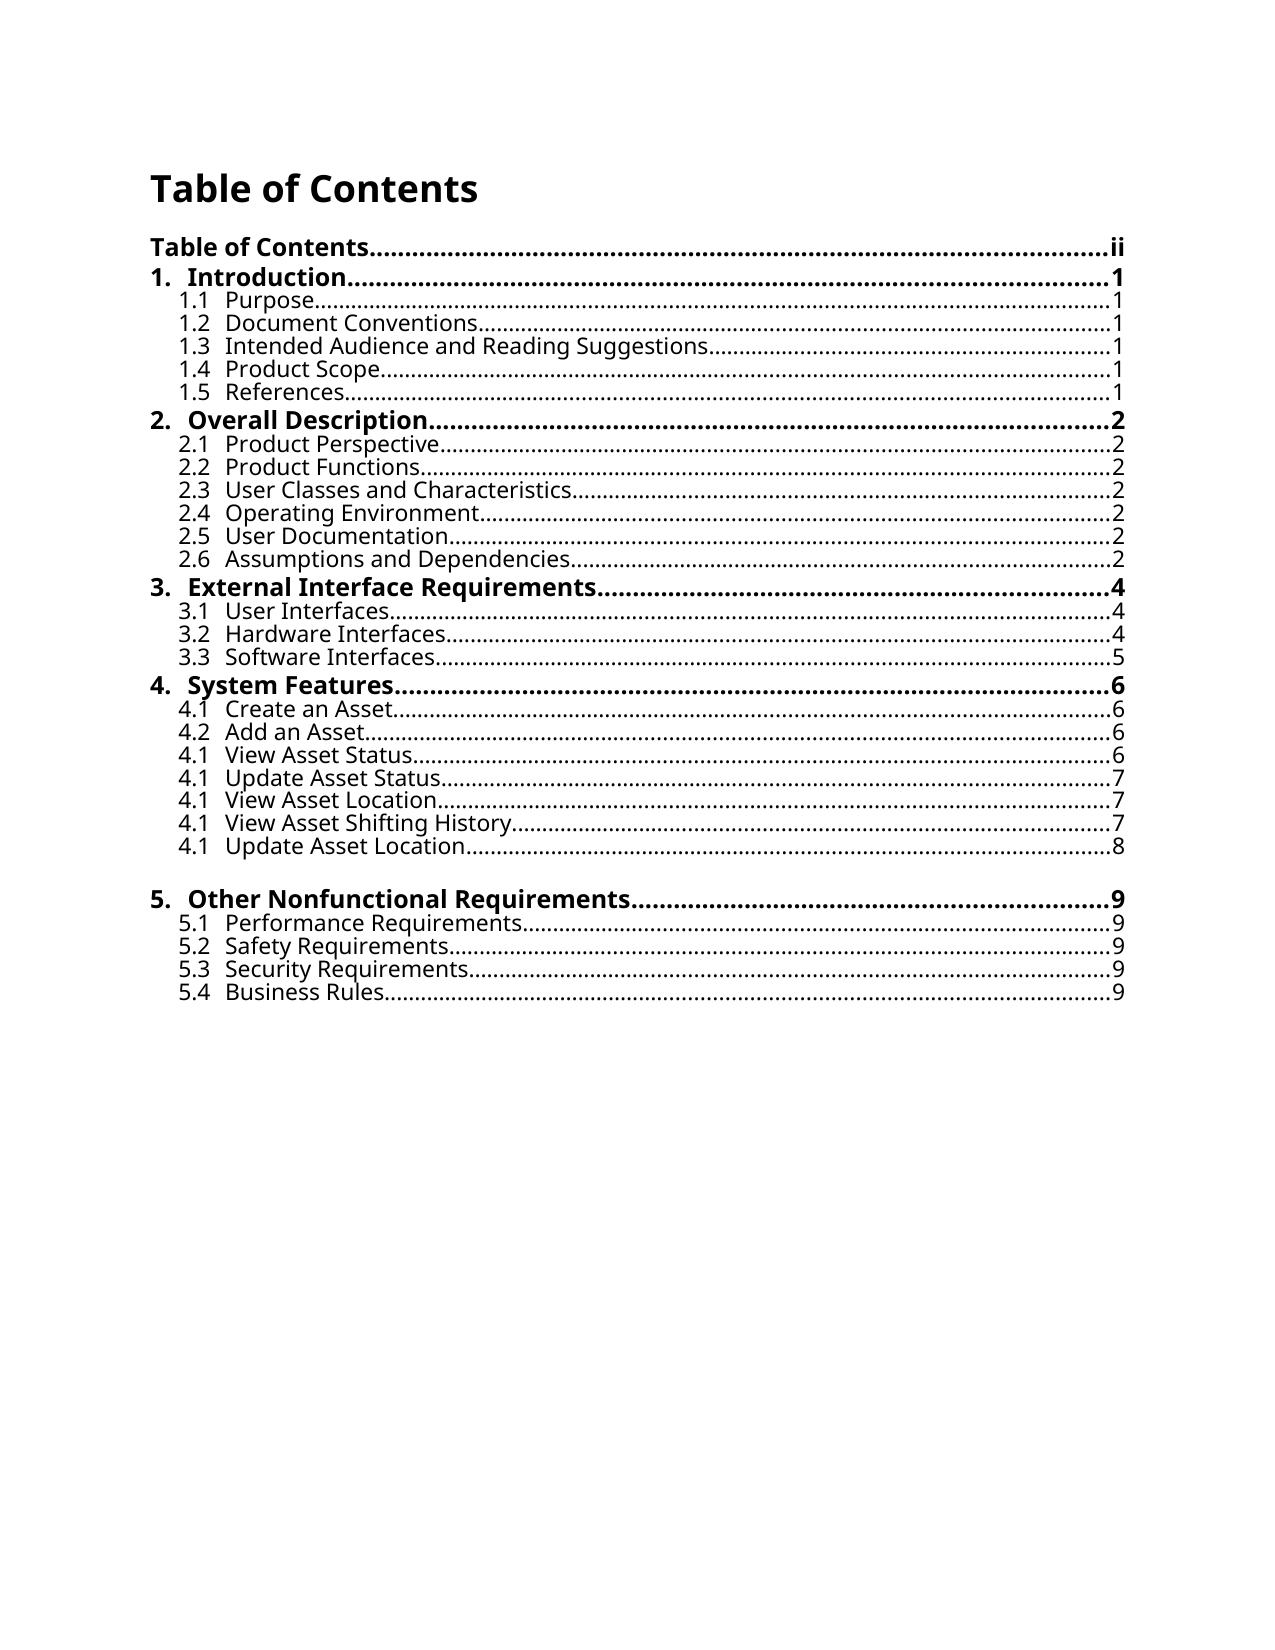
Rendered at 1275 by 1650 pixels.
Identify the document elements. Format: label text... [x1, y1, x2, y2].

text 3.1 User Interfaces 4 [178, 601, 1125, 624]
text 4.1 Create an Asset 6 [178, 699, 1125, 722]
text Table of Contents ii [150, 238, 1125, 261]
text 3.3 Software Interfaces 5 [178, 647, 1125, 670]
text Table of Contents [150, 162, 1125, 213]
text 5. Other Nonfunctional Requirements 9 [150, 891, 1125, 913]
text 2.6 Assumptions and Dependencies 2 [178, 549, 1125, 572]
text 4.1 View Asset Shifting History 7 [178, 813, 1125, 836]
text 2.3 User Classes and Characteristics 2 [178, 480, 1125, 503]
text 4.1 Update Asset Location 8 [178, 836, 1125, 859]
text 2.1 Product Perspective 2 [178, 434, 1125, 457]
text 2.2 Product Functions 2 [178, 457, 1125, 480]
text 4. System Features 6 [150, 676, 1125, 699]
text 2.5 User Documentation 2 [178, 526, 1125, 549]
text 5.2 Safety Requirements 9 [178, 936, 1125, 959]
text 2. Overall Description 2 [150, 411, 1125, 434]
text 1.3 Intended Audience and Reading Suggestions 1 [178, 336, 1125, 359]
text 3.2 Hardware Interfaces 4 [178, 624, 1125, 647]
text 1.1 Purpose 1 [178, 291, 1125, 313]
text 1.5 References 1 [178, 382, 1125, 405]
text 1.2 Document Conventions 1 [178, 313, 1125, 336]
text 3. External Interface Requirements 4 [150, 578, 1125, 601]
text 5.3 Security Requirements 9 [178, 959, 1125, 982]
text 4.1 Update Asset Status 7 [178, 768, 1125, 791]
text 4.1 View Asset Location 7 [178, 791, 1125, 813]
text 1.4 Product Scope 1 [178, 359, 1125, 382]
text 5.1 Performance Requirements 9 [178, 913, 1125, 936]
text 4.1 View Asset Status 6 [178, 745, 1125, 768]
text 4.2 Add an Asset 6 [178, 722, 1125, 745]
text 1. Introduction 1 [150, 268, 1125, 291]
text 5.4 Business Rules 9 [178, 982, 1125, 1005]
text 2.4 Operating Environment 2 [178, 503, 1125, 526]
